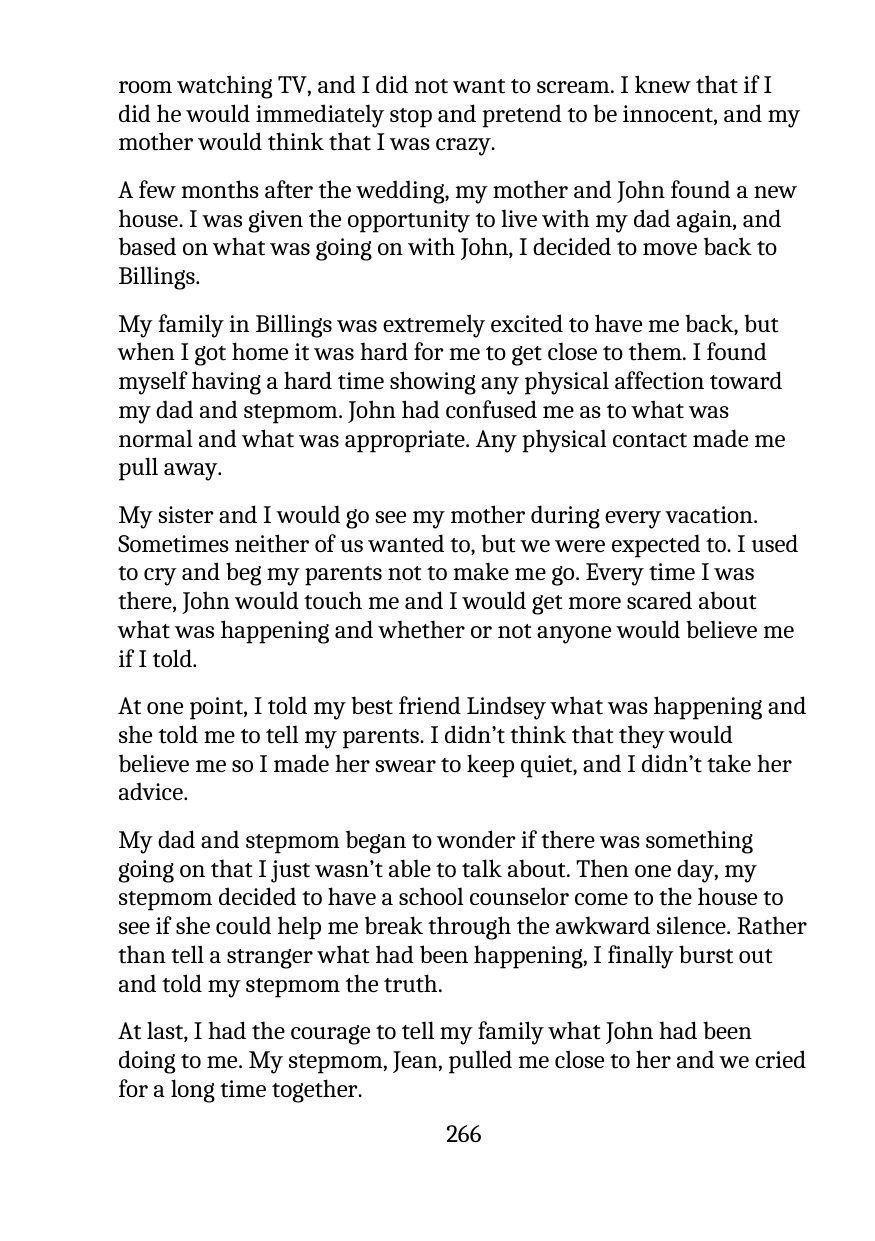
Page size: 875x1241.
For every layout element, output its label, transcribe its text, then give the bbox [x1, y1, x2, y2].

text My dad and stepmom began to wonder if there was something going on that I just wasn’t able to talk about. Then one day, my stepmom decided to have a school counselor come to the house to see if she could help me break through the awkward silence. Rather than tell a stranger what had been happening, I finally burst out and told my stepmom the truth. [118, 826, 809, 998]
text At one point, I told my best friend Lindsey what was happening and she told me to tell my parents. I didn’t think that they would believe me so I made her swear to keep quiet, and I didn’t take her advice. [118, 692, 809, 807]
text A few months after the wedding, my mother and John found a new house. I was given the opportunity to live with my dad again, and based on what was going on with John, I decided to move back to Billings. [118, 176, 809, 291]
text My family in Billings was extremely excited to have me back, but when I got home it was hard for me to get close to them. I found myself having a hard time showing any physical affection toward my dad and stepmom. John had confused me as to what was normal and what was appropriate. Any physical contact made me pull away. [118, 309, 809, 482]
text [118, 71, 809, 157]
text At last, I had the courage to tell my family what John had been doing to me. My stepmom, Jean, pulled me close to her and we cried for a long time together. [118, 1017, 809, 1103]
text My sister and I would go see my mother during every vacation. Sometimes neither of us wanted to, but we were expected to. I used to cry and beg my parents not to make me go. Every time I was there, John would touch me and I would get more scared about what was happening and whether or not anyone would believe me if I told. [118, 501, 809, 673]
